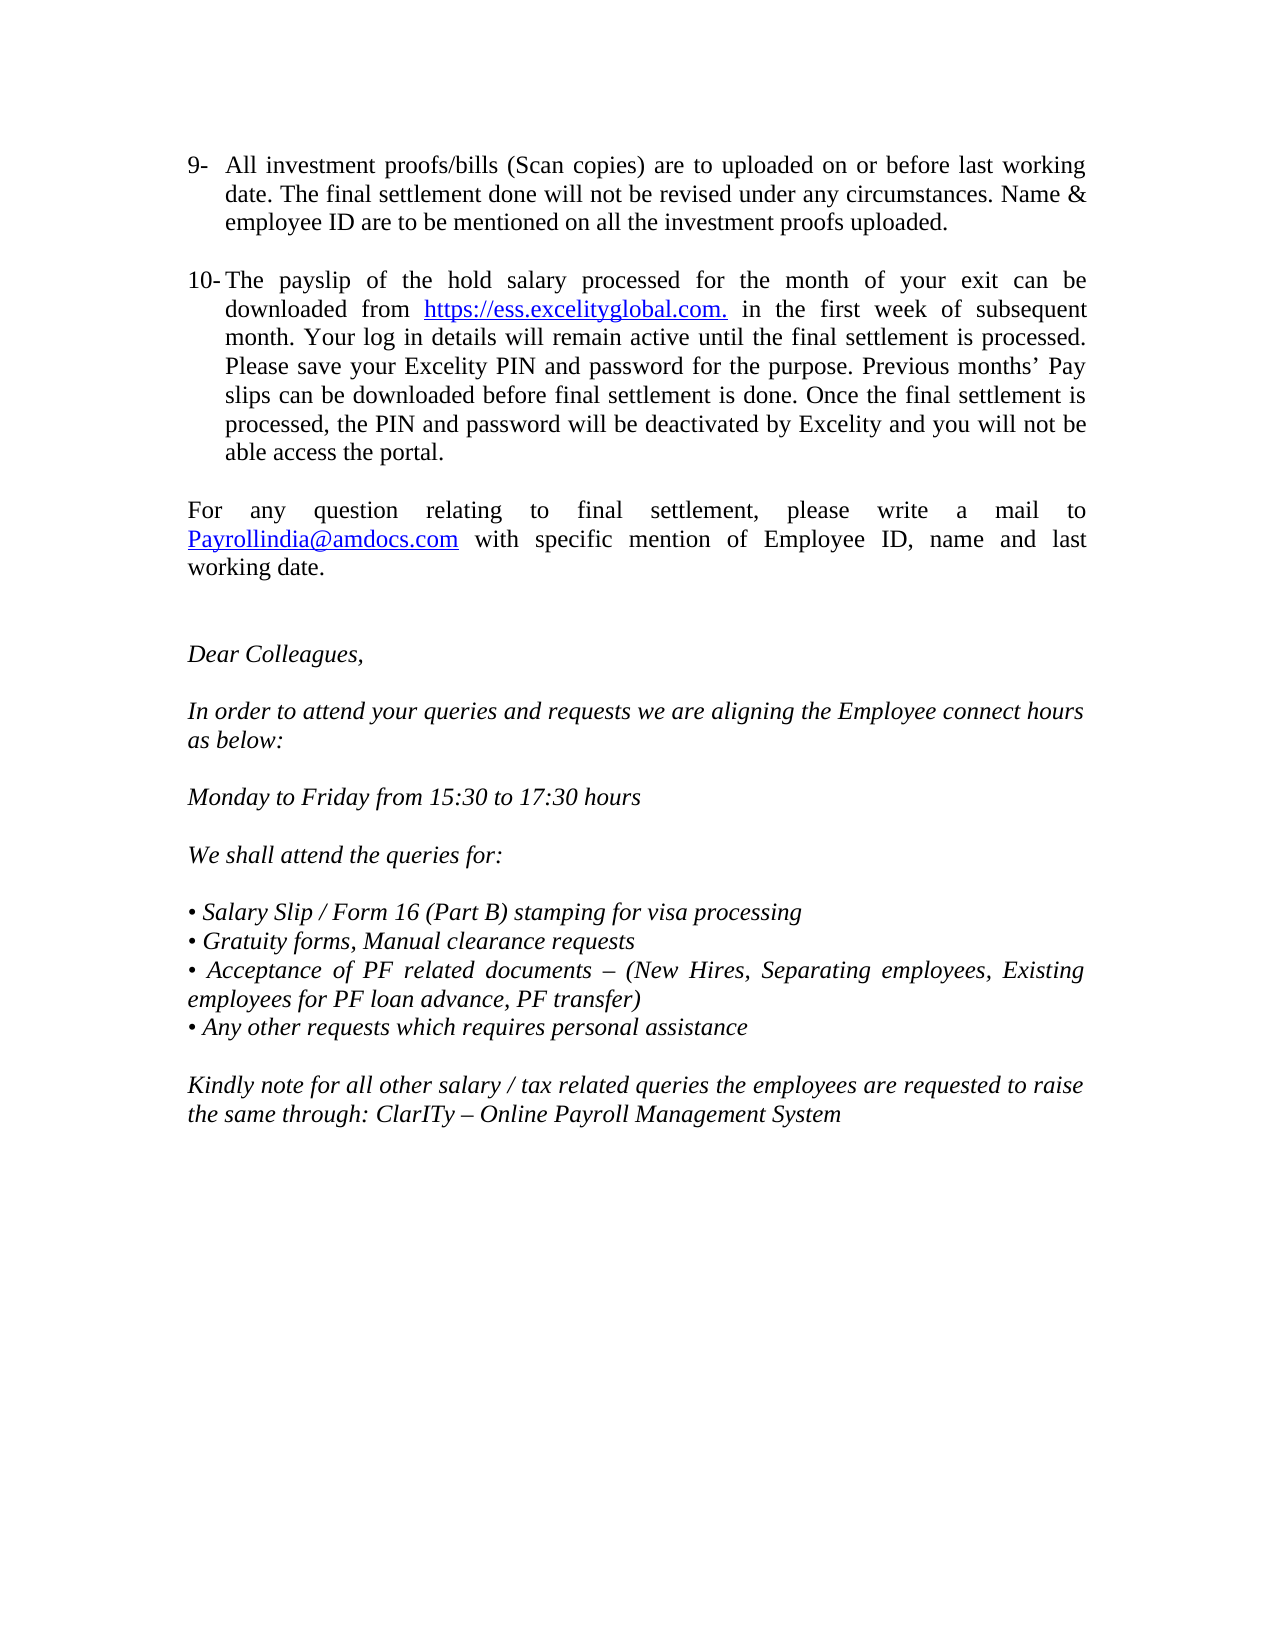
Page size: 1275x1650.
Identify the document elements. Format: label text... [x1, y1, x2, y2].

text • Any other requests which requires personal assistance [187, 1012, 1087, 1041]
text Dear Colleagues, [187, 639, 1087, 667]
text • Salary Slip / Form 16 (Part B) stamping for visa processing [187, 897, 1087, 926]
text In order to attend your queries and requests we are aligning the Employee connect hours as below: [187, 696, 1087, 754]
text Kindly note for all other salary / tax related queries the employees are requested to raise the same through: ClarITy – Online Payroll Management System [187, 1070, 1087, 1127]
list The payslip of the hold salary processed for the month of your exit can be downloaded from https://ess.excelityglobal.com. in the first week of subsequent month. Your log in details will remain active until the final settlement is processed. Please save your Excelity PIN and password for the purpose. Previous months’ Pay slips can be downloaded before final settlement is done. Once the final settlement is processed, the PIN and password will be deactivated by Excelity and you will not be able access the portal. [187, 265, 1087, 466]
text • Acceptance of PF related documents – (New Hires, Separating employees, Existing employees for PF loan advance, PF transfer) [187, 955, 1087, 1012]
text We shall attend the queries for: [187, 840, 1087, 869]
text Monday to Friday from 15:30 to 17:30 hours [187, 782, 1087, 811]
list All investment proofs/bills (Scan copies) are to uploaded on or before last working date. The final settlement done will not be revised under any circumstances. Name & employee ID are to be mentioned on all the investment proofs uploaded. [187, 150, 1087, 236]
text For any question relating to final settlement, please write a mail to Payrollindia@amdocs.com with specific mention of Employee ID, name and last working date. [187, 495, 1087, 581]
text • Gratuity forms, Manual clearance requests [187, 926, 1087, 955]
